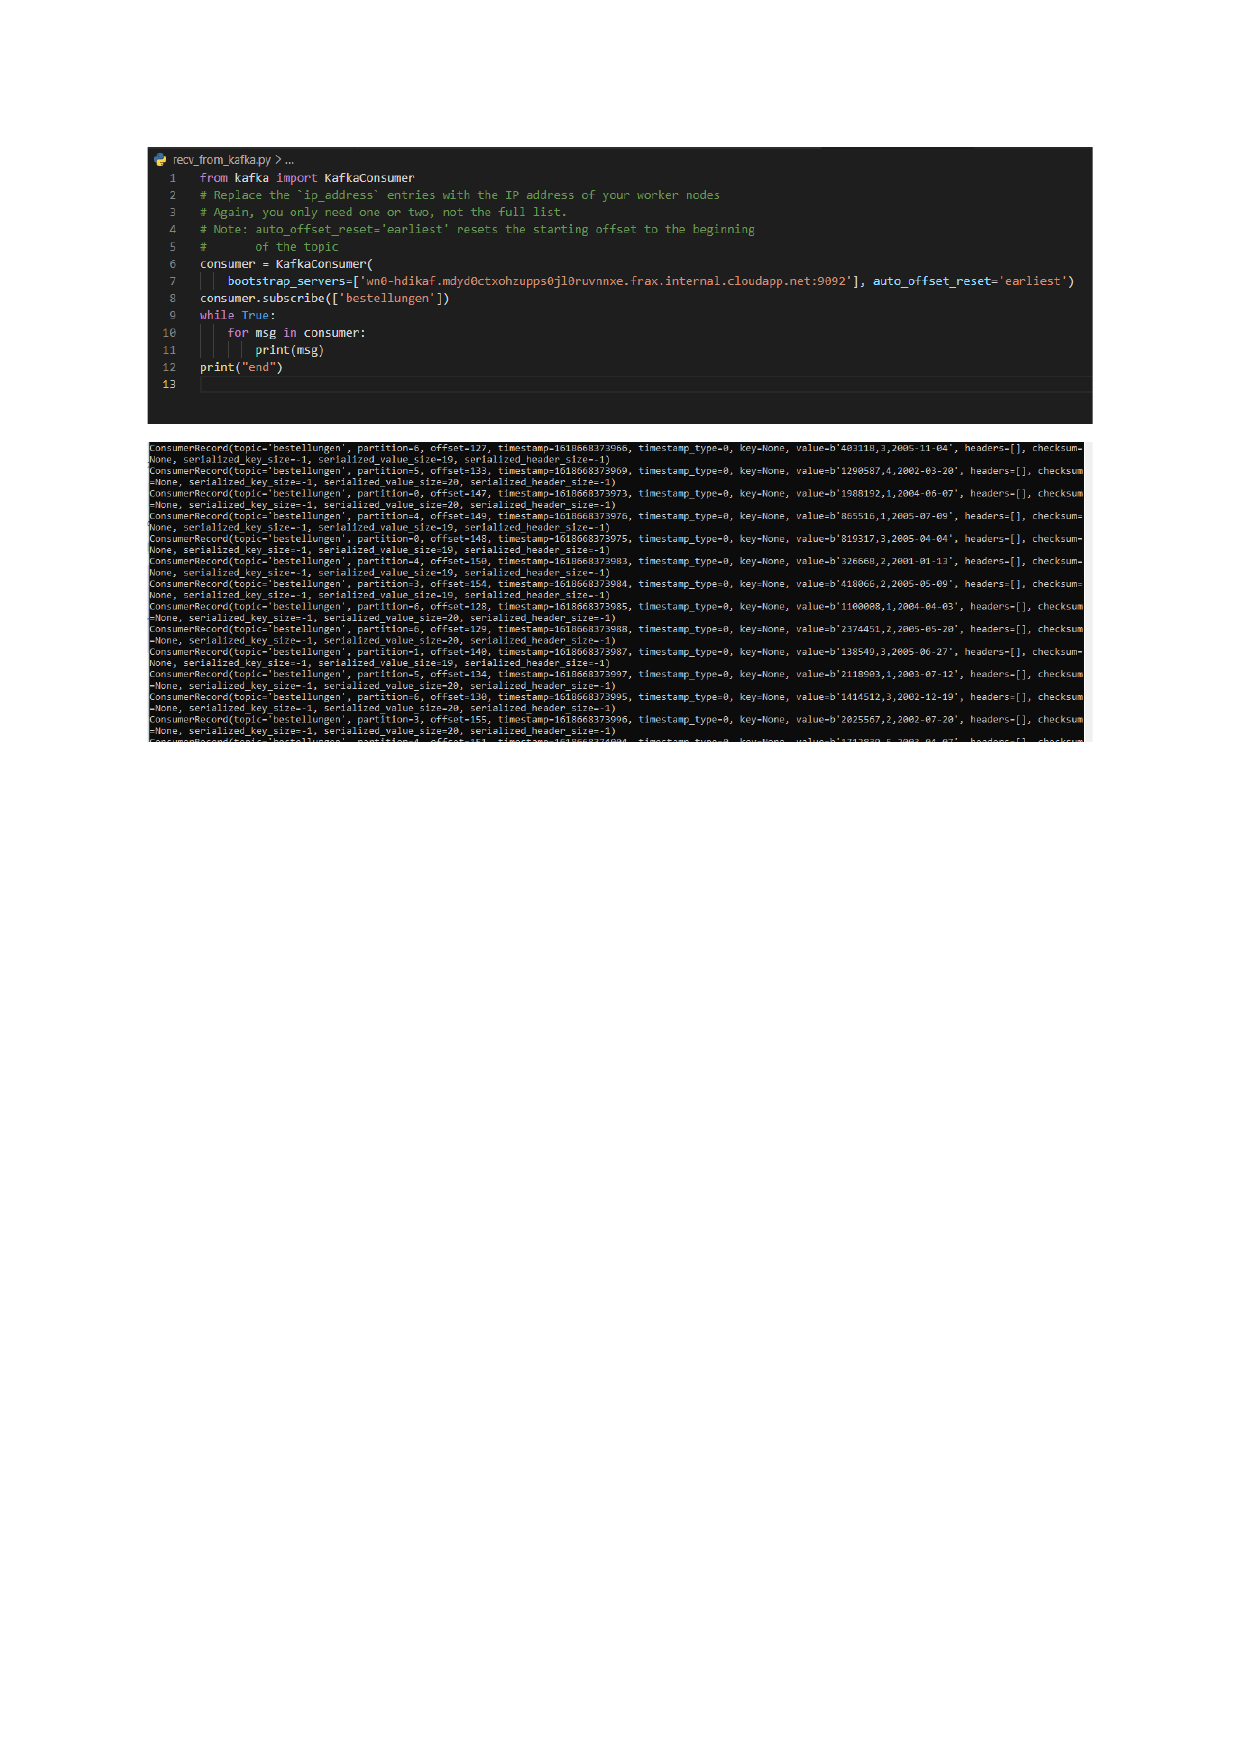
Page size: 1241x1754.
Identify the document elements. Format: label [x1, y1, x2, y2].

picture [147, 147, 1093, 424]
picture [147, 442, 1093, 742]
